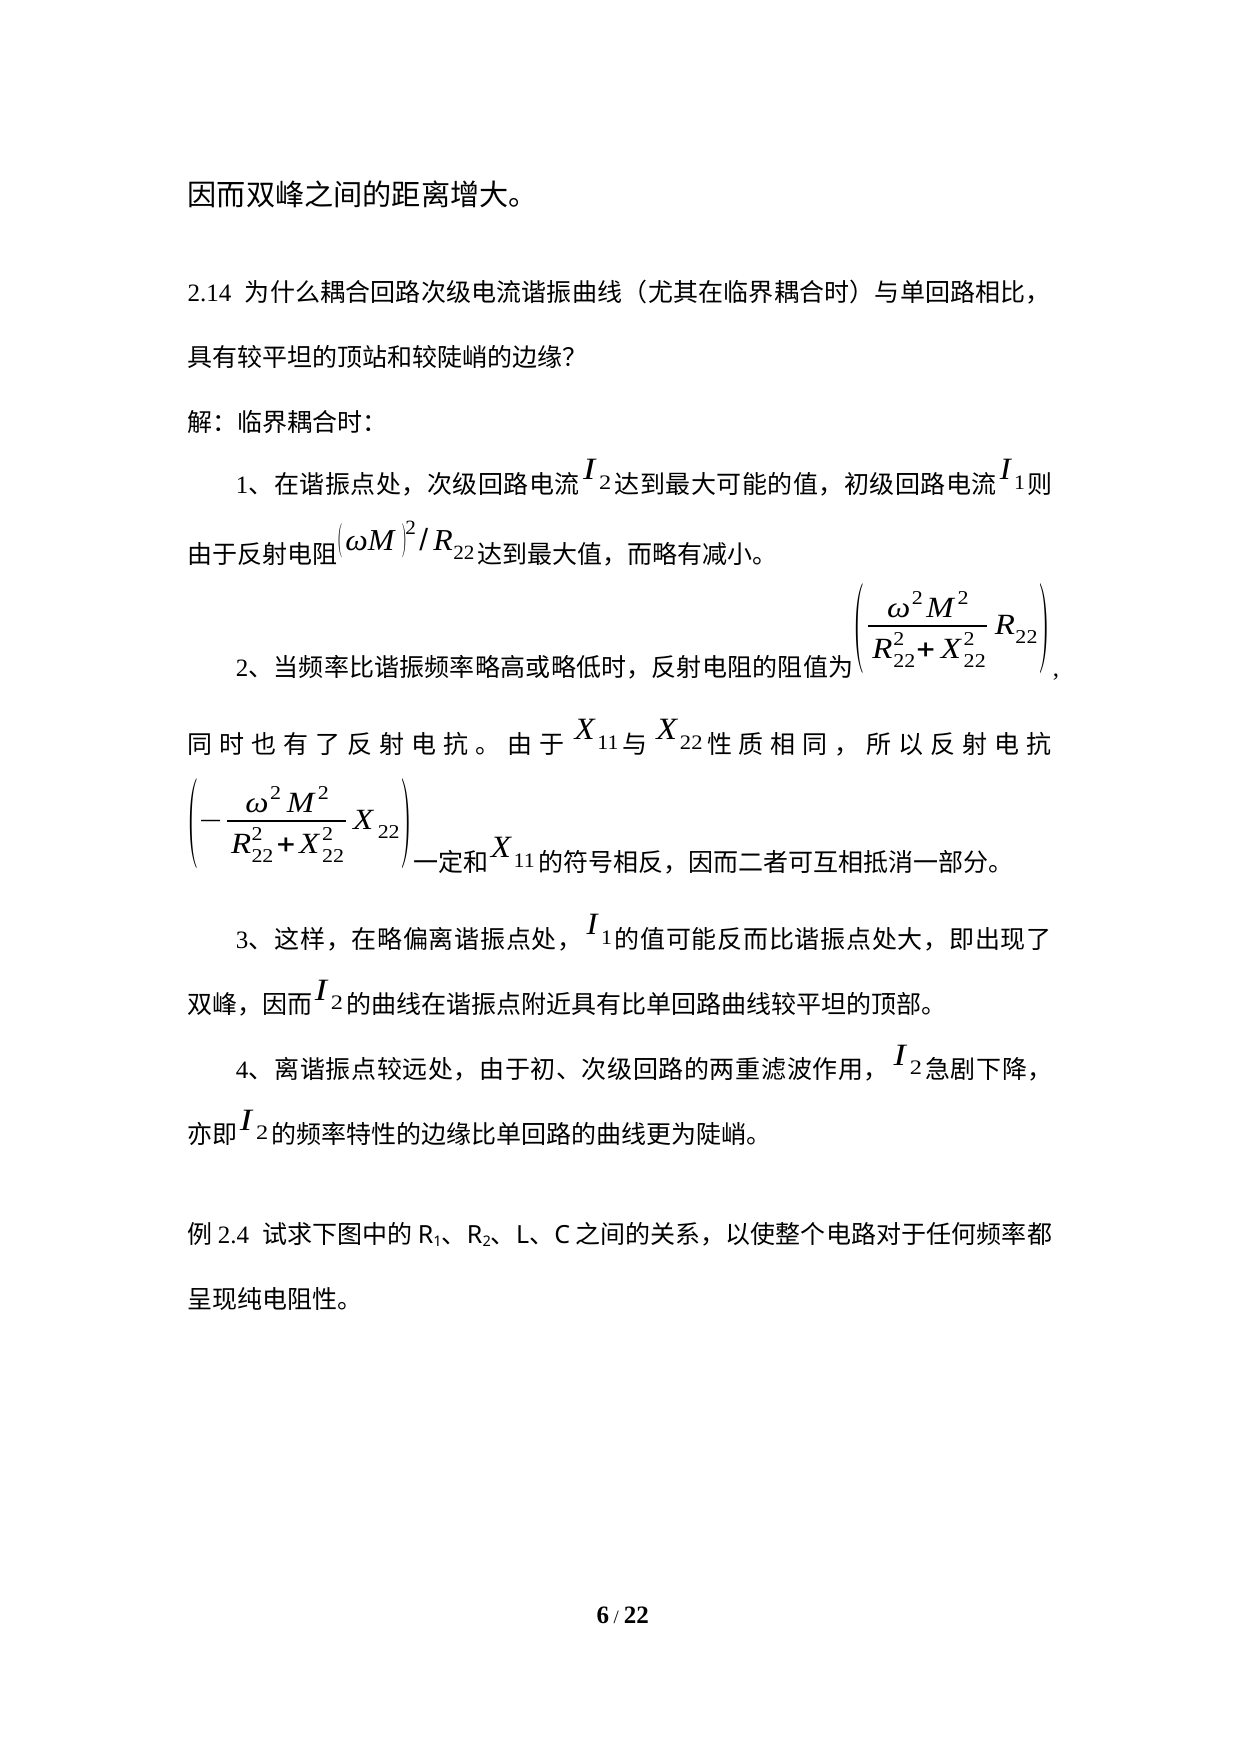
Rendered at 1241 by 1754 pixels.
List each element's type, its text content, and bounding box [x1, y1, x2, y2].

text 1、在谐振点处，次级回路电流达到最大可能的值，初级回路电流则由于反射电阻达到最大值，而略有减小。 [187, 453, 1053, 583]
text 3、这样，在略偏离谐振点处，的值可能反而比谐振点处大，即出现了双峰，因而的曲线在谐振点附近具有比单回路曲线较平坦的顶部。 [187, 908, 1053, 1038]
text 2.14 为什么耦合回路次级电流谐振曲线（尤其在临界耦合时）与单回路相比，具有较平坦的顶站和较陡峭的边缘？ [187, 258, 1053, 388]
text 例2.4 试求下图中的R1、R2、L、C之间的关系，以使整个电路对于任何频率都呈现纯电阻性。 [187, 1200, 1053, 1330]
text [187, 160, 1053, 225]
text 4、离谐振点较远处，由于初、次级回路的两重滤波作用，急剧下降，亦即的频率特性的边缘比单回路的曲线更为陡峭。 [187, 1038, 1053, 1168]
text 2、当频率比谐振频率略高或略低时，反射电阻的阻值为,同时也有了反射电抗。由于与性质相同，所以反射电抗一定和的符号相反，因而二者可互相抵消一部分。 [187, 583, 1053, 908]
text 解：临界耦合时： [187, 388, 1053, 453]
